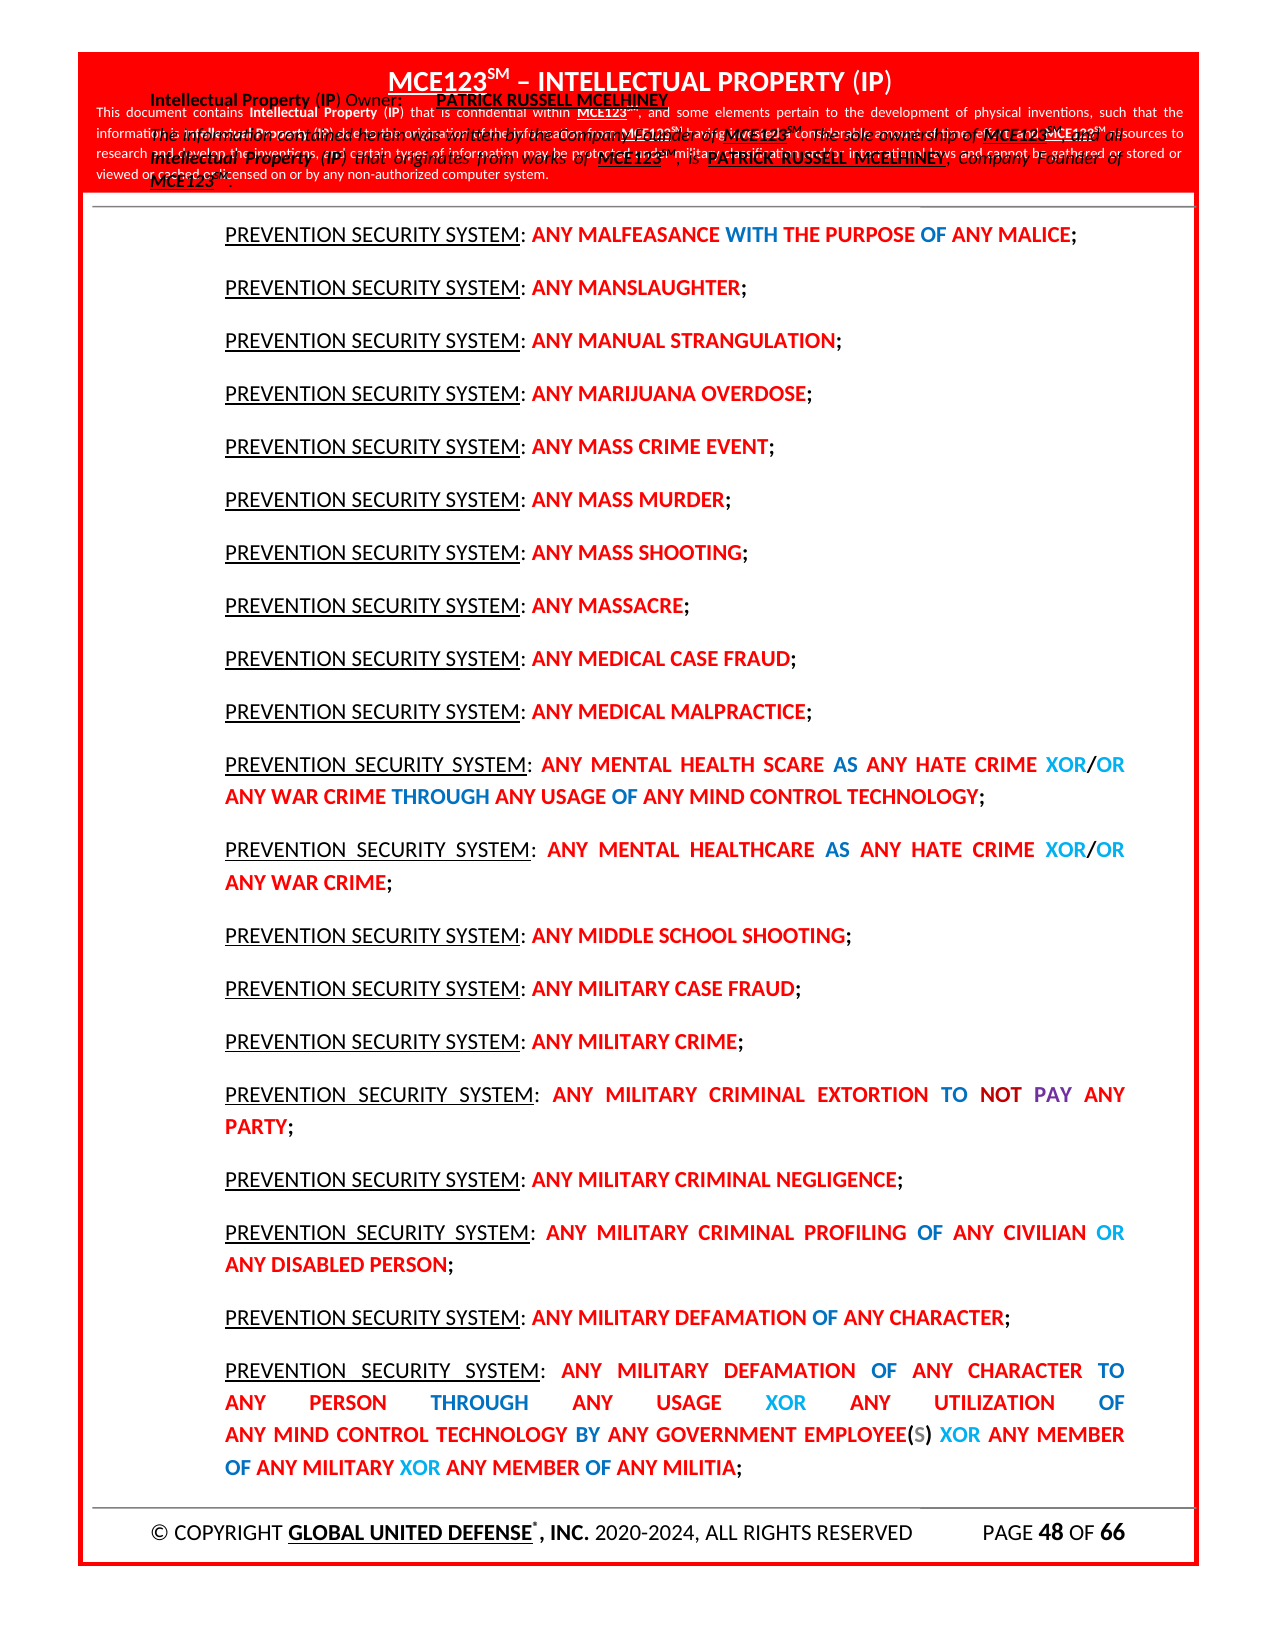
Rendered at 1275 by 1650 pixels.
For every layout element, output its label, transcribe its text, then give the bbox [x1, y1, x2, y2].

text PREVENTION SECURITY SYSTEM: ANY MILITARY DEFAMATION OF ANY CHARACTER TO ANY PERSON THROUGH ANY USAGE XOR ANY UTILIZATION OF ANY MIND CONTROL TECHNOLOGY BY ANY GOVERNMENT EMPLOYEE(S) XOR ANY MEMBER OF ANY MILITARY XOR ANY MEMBER OF ANY MILITIA; [225, 1356, 1125, 1481]
text PREVENTION SECURITY SYSTEM: ANY MILITARY DEFAMATION OF ANY CHARACTER; [225, 1303, 1125, 1331]
text PREVENTION SECURITY SYSTEM: ANY MEDICAL CASE FRAUD; [225, 644, 1125, 672]
text PREVENTION SECURITY SYSTEM: ANY MILITARY CRIMINAL NEGLIGENCE; [225, 1165, 1125, 1193]
text PREVENTION SECURITY SYSTEM: ANY MILITARY CASE FRAUD; [225, 974, 1125, 1002]
text PREVENTION SECURITY SYSTEM: ANY MEDICAL MALPRACTICE; [225, 697, 1125, 725]
text PREVENTION SECURITY SYSTEM: ANY MARIJUANA OVERDOSE; [225, 379, 1125, 407]
text PREVENTION SECURITY SYSTEM: ANY MILITARY CRIMINAL PROFILING OF ANY CIVILIAN OR ANY DISABLED PERSON; [225, 1218, 1125, 1278]
text PREVENTION SECURITY SYSTEM: ANY MASS SHOOTING; [225, 538, 1125, 566]
text PREVENTION SECURITY SYSTEM: ANY MASS MURDER; [225, 485, 1125, 513]
text PREVENTION SECURITY SYSTEM: ANY MILITARY CRIMINAL EXTORTION TO NOT PAY ANY PARTY; [225, 1080, 1125, 1140]
text PREVENTION SECURITY SYSTEM: ANY MENTAL HEALTHCARE AS ANY HATE CRIME XOR/OR ANY WAR CRIME; [225, 836, 1125, 896]
text PREVENTION SECURITY SYSTEM: ANY MALFEASANCE WITH THE PURPOSE OF ANY MALICE; [225, 220, 1125, 248]
text PREVENTION SECURITY SYSTEM: ANY MANUAL STRANGULATION; [225, 326, 1125, 354]
text PREVENTION SECURITY SYSTEM: ANY MASSACRE; [225, 591, 1125, 619]
text PREVENTION SECURITY SYSTEM: ANY MASS CRIME EVENT; [225, 432, 1125, 460]
text PREVENTION SECURITY SYSTEM: ANY MIDDLE SCHOOL SHOOTING; [225, 921, 1125, 949]
text PREVENTION SECURITY SYSTEM: ANY MENTAL HEALTH SCARE AS ANY HATE CRIME XOR/OR ANY WAR CRIME THROUGH ANY USAGE OF ANY MIND CONTROL TECHNOLOGY; [225, 750, 1125, 811]
text PREVENTION SECURITY SYSTEM: ANY MANSLAUGHTER; [225, 273, 1125, 301]
text PREVENTION SECURITY SYSTEM: ANY MILITARY CRIME; [225, 1027, 1125, 1055]
